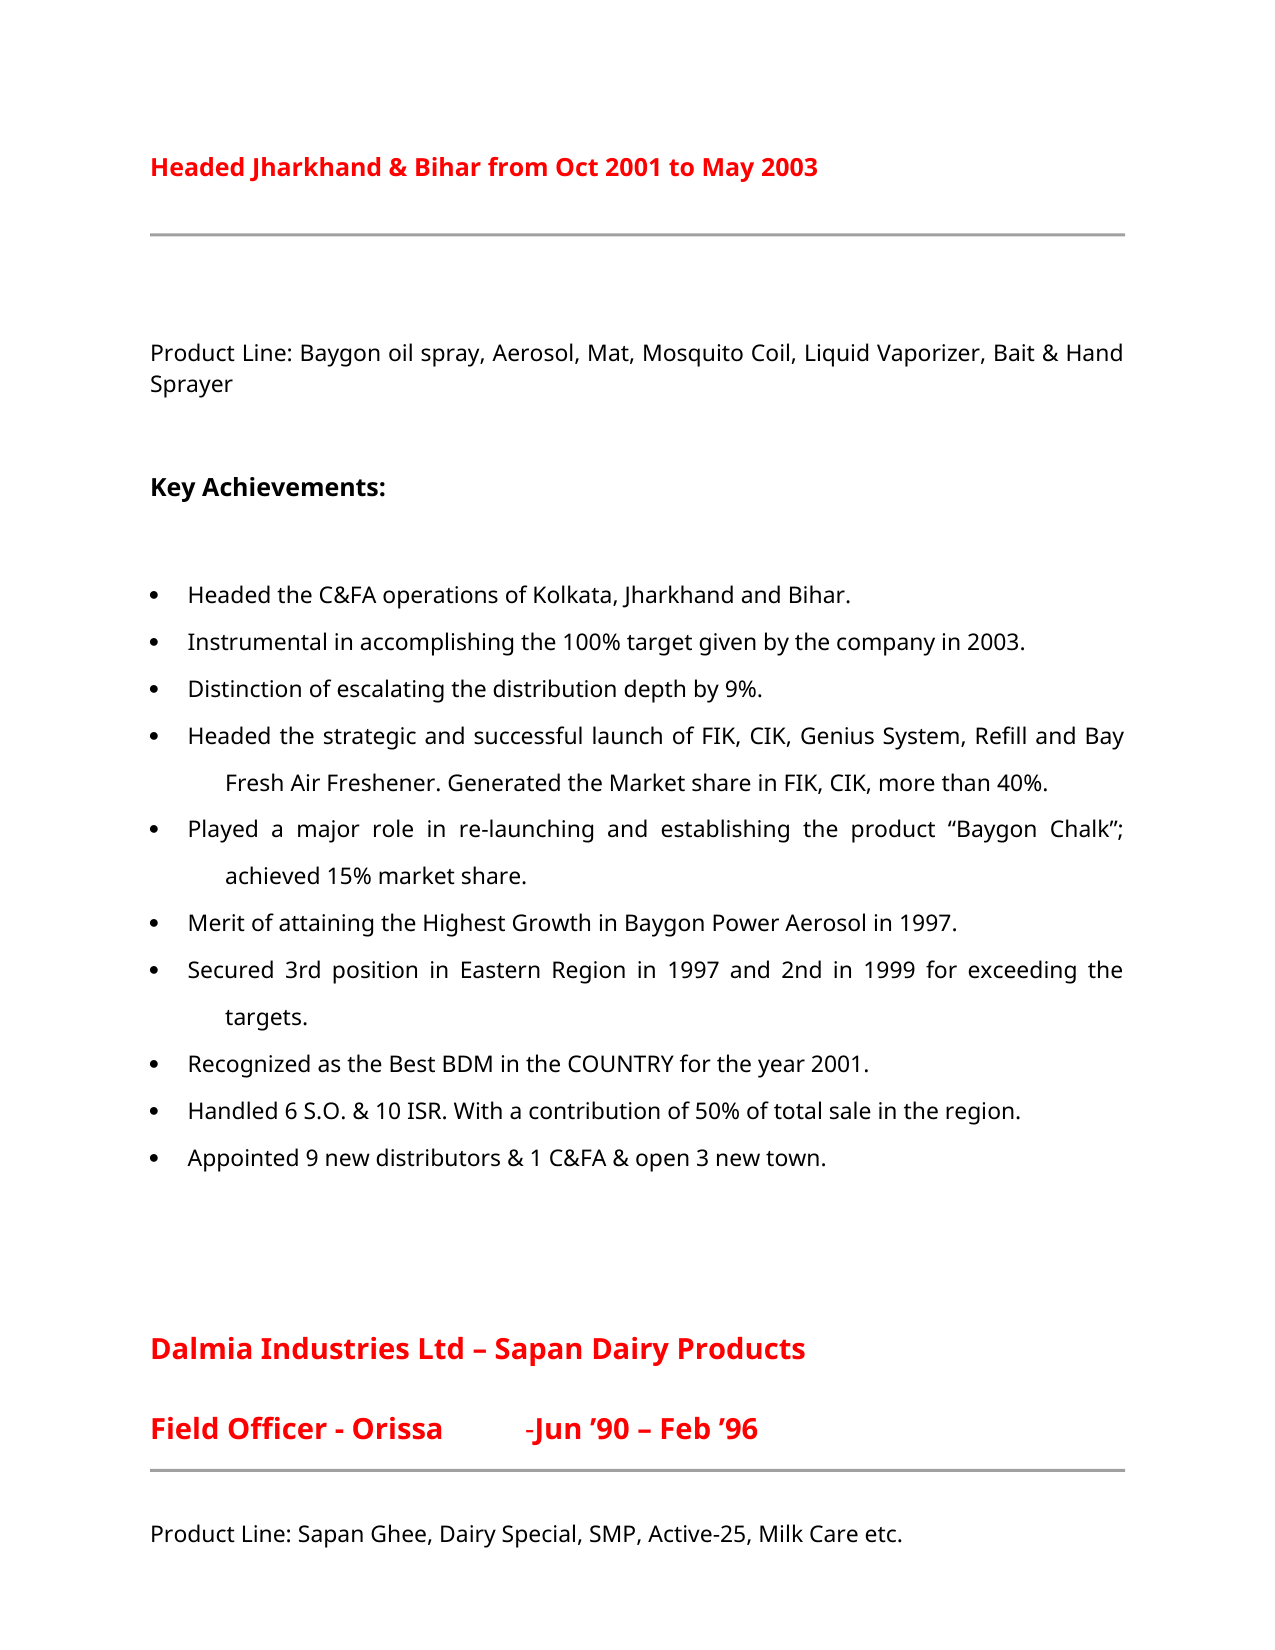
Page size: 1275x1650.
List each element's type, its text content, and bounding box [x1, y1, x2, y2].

list Instrumental in accomplishing the 100% target given by the company in 2003. [150, 626, 1125, 657]
list Handled 6 S.O. & 10 ISR. With a contribution of 50% of total sale in the region. [150, 1095, 1125, 1126]
text Product Line: Baygon oil spray, Aerosol, Mat, Mosquito Coil, Liquid Vaporizer, Bait & Hand Sprayer [150, 337, 1125, 399]
list Headed the C&FA operations of Kolkata, Jharkhand and Bihar. [150, 579, 1125, 610]
list Played a major role in re-launching and establishing the product “Baygon Chalk”; achieved 15% market share. [150, 813, 1125, 892]
text Dalmia Industries Ltd – Sapan Dairy Products [150, 1328, 1125, 1368]
list Distinction of escalating the distribution depth by 9%. [150, 673, 1125, 704]
list Merit of attaining the Highest Growth in Baygon Power Aerosol in 1997. [150, 907, 1125, 938]
list Recognized as the Best BDM in the COUNTRY for the year 2001. [150, 1048, 1125, 1079]
list Appointed 9 new distributors & 1 C&FA & open 3 new town. [150, 1142, 1125, 1173]
text Field Officer - Orissa -Jun ’90 – Feb ’96 [150, 1408, 1125, 1448]
text Product Line: Sapan Ghee, Dairy Special, SMP, Active-25, Milk Care etc. [150, 1518, 1125, 1549]
list Headed the strategic and successful launch of FIK, CIK, Genius System, Refill and Bay Fresh Air Freshener. Generated the Market share in FIK, CIK, more than 40%. [150, 720, 1125, 798]
text Key Achievements: [150, 469, 1125, 503]
text Headed Jharkhand & Bihar from Oct 2001 to May 2003 [150, 150, 1125, 184]
list Secured 3rd position in Eastern Region in 1997 and 2nd in 1999 for exceeding the targets. [150, 954, 1125, 1032]
